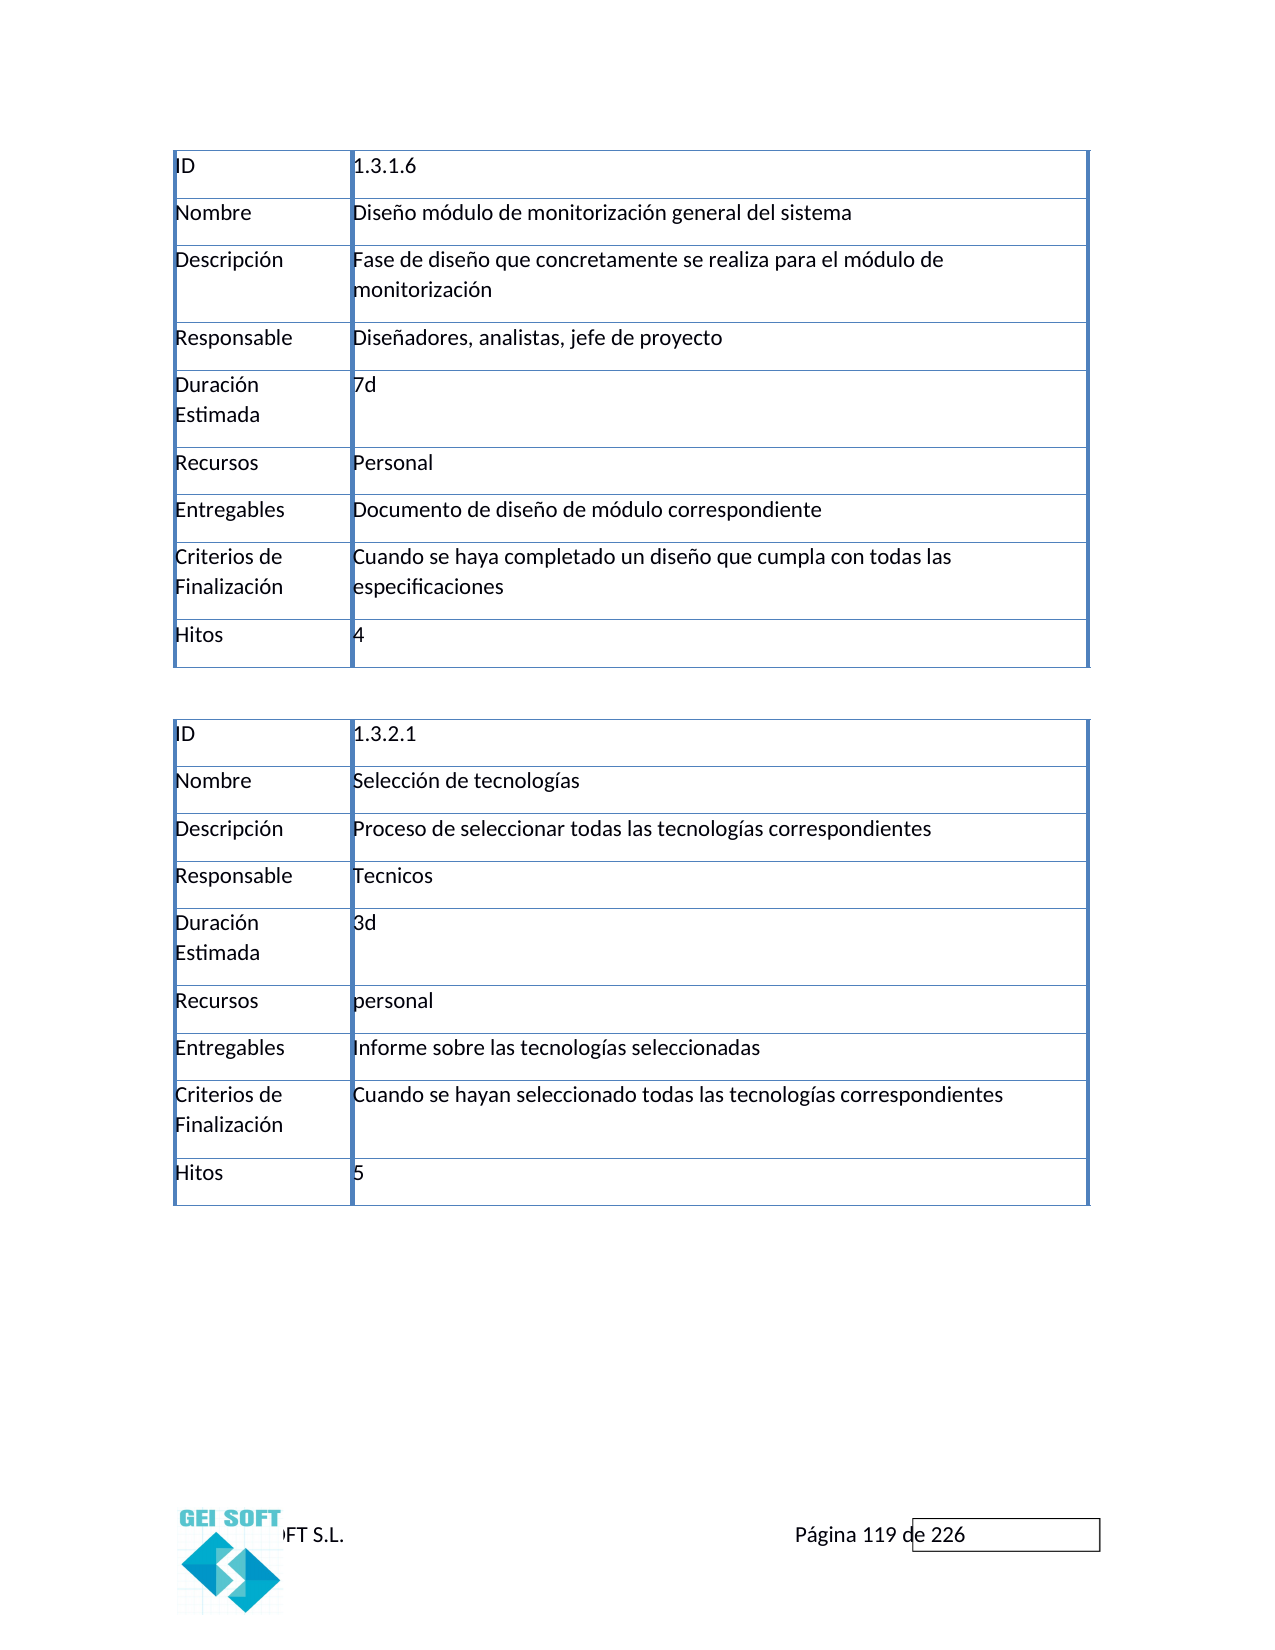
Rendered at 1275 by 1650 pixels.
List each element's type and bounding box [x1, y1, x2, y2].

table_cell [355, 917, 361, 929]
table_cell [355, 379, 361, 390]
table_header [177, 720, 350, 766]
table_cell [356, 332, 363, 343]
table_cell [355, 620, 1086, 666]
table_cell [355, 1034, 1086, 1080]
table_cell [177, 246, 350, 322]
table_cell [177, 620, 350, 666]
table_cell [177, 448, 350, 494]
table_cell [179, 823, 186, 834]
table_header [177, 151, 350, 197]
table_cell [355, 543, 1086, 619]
picture [177, 1507, 284, 1615]
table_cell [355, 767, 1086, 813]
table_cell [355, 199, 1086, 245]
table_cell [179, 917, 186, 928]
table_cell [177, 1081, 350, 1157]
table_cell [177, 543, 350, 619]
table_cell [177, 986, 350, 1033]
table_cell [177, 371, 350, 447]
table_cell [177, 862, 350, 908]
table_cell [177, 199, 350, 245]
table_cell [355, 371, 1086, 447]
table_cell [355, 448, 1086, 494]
picture [912, 1518, 1102, 1553]
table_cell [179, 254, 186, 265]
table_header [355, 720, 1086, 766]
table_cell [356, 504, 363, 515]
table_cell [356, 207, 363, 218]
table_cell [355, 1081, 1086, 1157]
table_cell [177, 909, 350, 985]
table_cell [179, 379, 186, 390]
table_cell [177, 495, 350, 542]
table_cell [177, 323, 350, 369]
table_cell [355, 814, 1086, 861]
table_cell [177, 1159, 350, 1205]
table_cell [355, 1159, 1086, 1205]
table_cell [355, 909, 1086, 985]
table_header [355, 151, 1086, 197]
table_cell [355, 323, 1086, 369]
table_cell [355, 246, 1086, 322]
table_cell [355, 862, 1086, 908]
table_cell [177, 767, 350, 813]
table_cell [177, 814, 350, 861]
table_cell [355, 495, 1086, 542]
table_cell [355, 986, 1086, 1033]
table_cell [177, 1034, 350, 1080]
